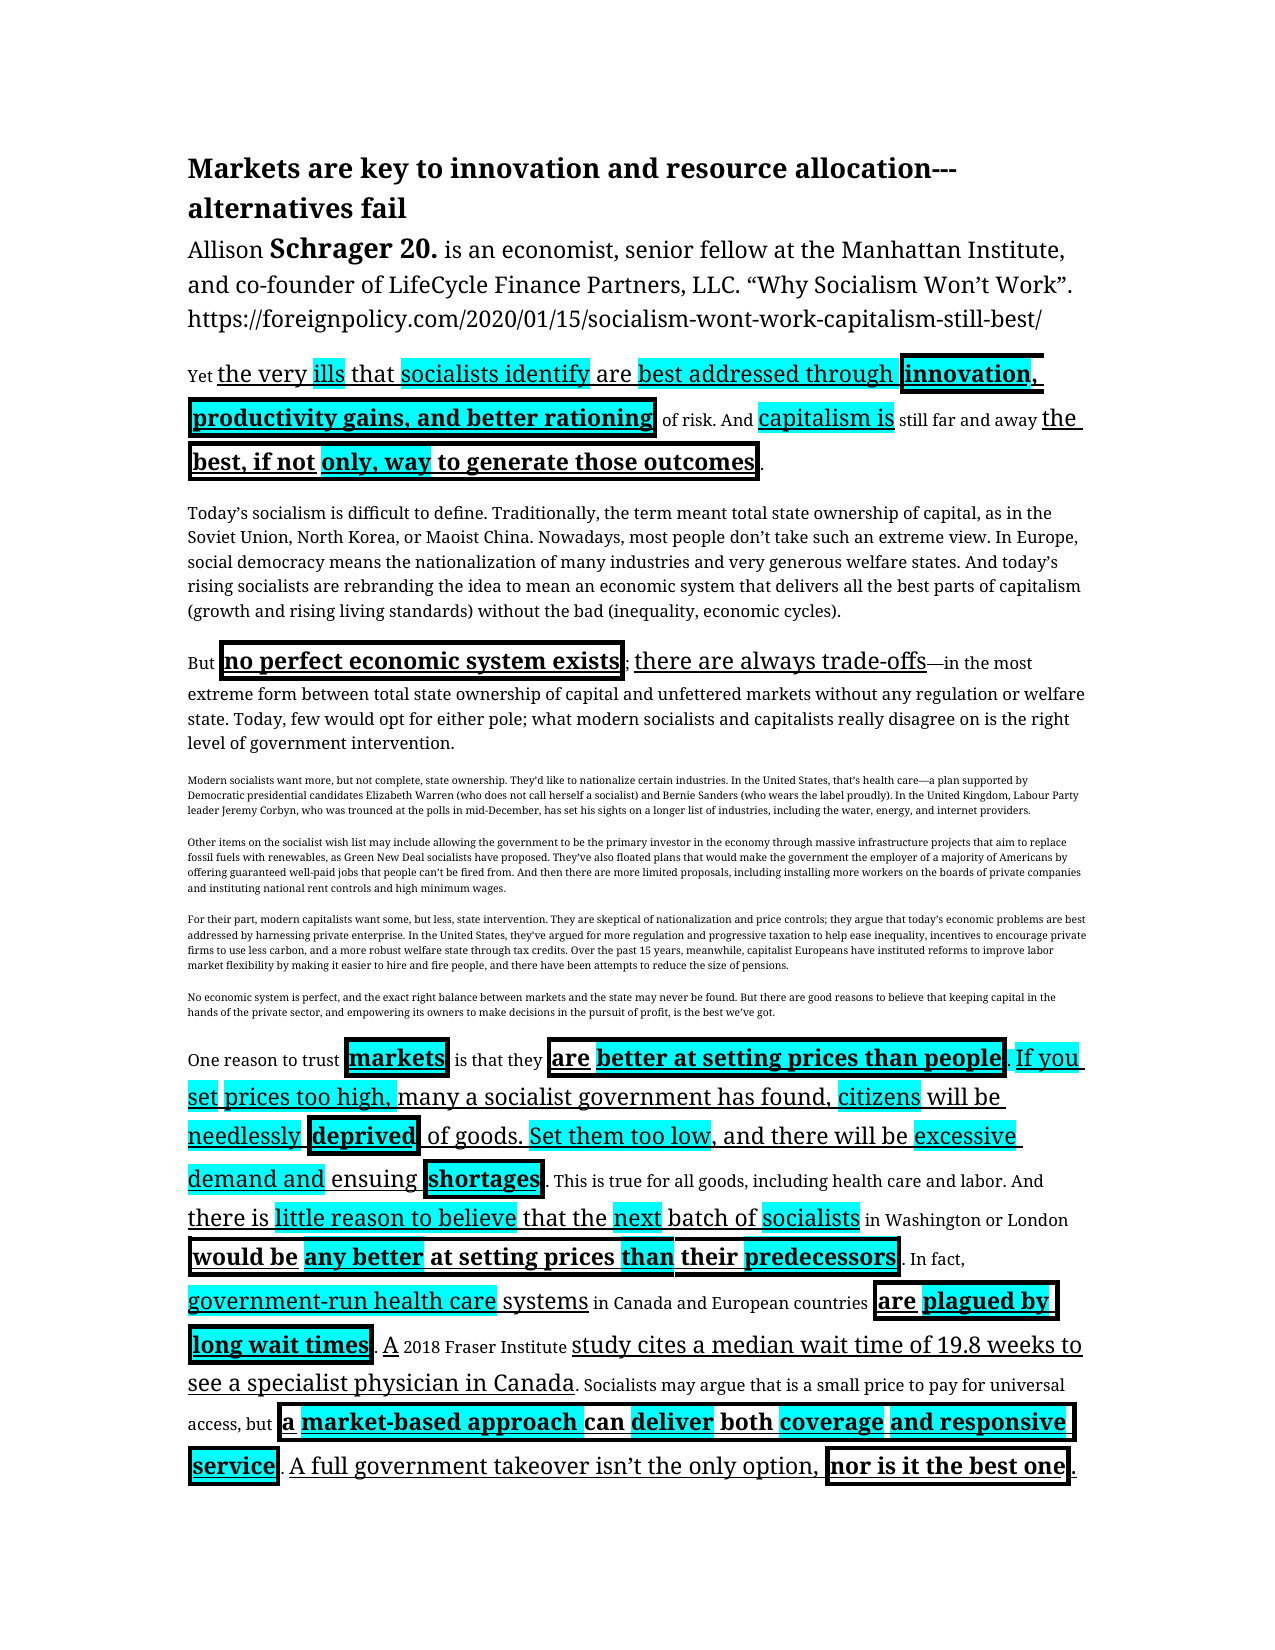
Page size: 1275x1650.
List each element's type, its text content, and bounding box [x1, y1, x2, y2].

text For their part, modern capitalists want some, but less, state intervention. They are skeptical of nationalization and price controls; they argue that today’s economic problems are best addressed by harnessing private enterprise. In the United States, they’ve argued for more regulation and progressive taxation to help ease inequality, incentives to encourage private firms to use less carbon, and a more robust welfare state through tax credits. Over the past 15 years, meanwhile, capitalist Europeans have instituted reforms to improve labor market flexibility by making it easier to hire and fire people, and there have been attempts to reduce the size of pensions. [187, 913, 1087, 972]
text No economic system is perfect, and the exact right balance between markets and the state may never be found. But there are good reasons to believe that keeping capital in the hands of the private sector, and empowering its owners to make decisions in the pursuit of profit, is the best we’ve got. [187, 990, 1087, 1019]
subtitle Markets are key to innovation and resource allocation---alternatives fail [187, 150, 1087, 227]
text Allison Schrager 20. is an economist, senior fellow at the Manhattan Institute, and co-founder of LifeCycle Finance Partners, LLC. “Why Socialism Won’t Work”. https://foreignpolicy.com/2020/01/15/socialism-wont-work-capitalism-still-best/ [187, 229, 1087, 334]
text Yet the very ills that socialists identify are best addressed through innovation, productivity gains, and better rationing of risk. And capitalism is still far and away the best, if not only, way to generate those outcomes. [187, 353, 1087, 481]
text Other items on the socialist wish list may include allowing the government to be the primary investor in the economy through massive infrastructure projects that aim to replace fossil fuels with renewables, as Green New Deal socialists have proposed. They’ve also floated plans that would make the government the employer of a majority of Americans by offering guaranteed well-paid jobs that people can’t be fired from. And then there are more limited proposals, including installing more workers on the boards of private companies and instituting national rent controls and high minimum wages. [187, 835, 1087, 895]
text But no perfect economic system exists; there are always trade-offs—in the most extreme form between total state ownership of capital and unfettered markets without any regulation or welfare state. Today, few would opt for either pole; what modern socialists and capitalists really disagree on is the right level of government intervention. [187, 640, 1087, 754]
text Today’s socialism is difficult to define. Traditionally, the term meant total state ownership of capital, as in the Soviet Union, North Korea, or Maoist China. Nowadays, most people don’t take such an extreme view. In Europe, social democracy means the nationalization of many industries and very generous welfare states. And today’s rising socialists are rebranding the idea to mean an economic system that delivers all the best parts of capitalism (growth and rising living standards) without the bad (inequality, economic cycles). [187, 501, 1087, 622]
text One reason to trust markets is that they are better at setting prices than people. If you set prices too high, many a socialist government has found, citizens will be needlessly deprived of goods. Set them too low, and there will be excessive demand and ensuing shortages. This is true for all goods, including health care and labor. And there is little reason to believe that the next batch of socialists in Washington or London would be any better at setting prices than their predecessors. In fact, government-run health care systems in Canada and European countries are plagued by long wait times. A 2018 Fraser Institute study cites a median wait time of 19.8 weeks to see a specialist physician in Canada. Socialists may argue that is a small price to pay for universal access, but a market-based approach can deliver both coverage and responsive service. A full government takeover isn’t the only option, nor is it the best one. [187, 1037, 1087, 1486]
text Modern socialists want more, but not complete, state ownership. They’d like to nationalize certain industries. In the United States, that’s health care—a plan supported by Democratic presidential candidates Elizabeth Warren (who does not call herself a socialist) and Bernie Sanders (who wears the label proudly). In the United Kingdom, Labour Party leader Jeremy Corbyn, who was trounced at the polls in mid-December, has set his sights on a longer list of industries, including the water, energy, and internet providers. [187, 773, 1087, 817]
